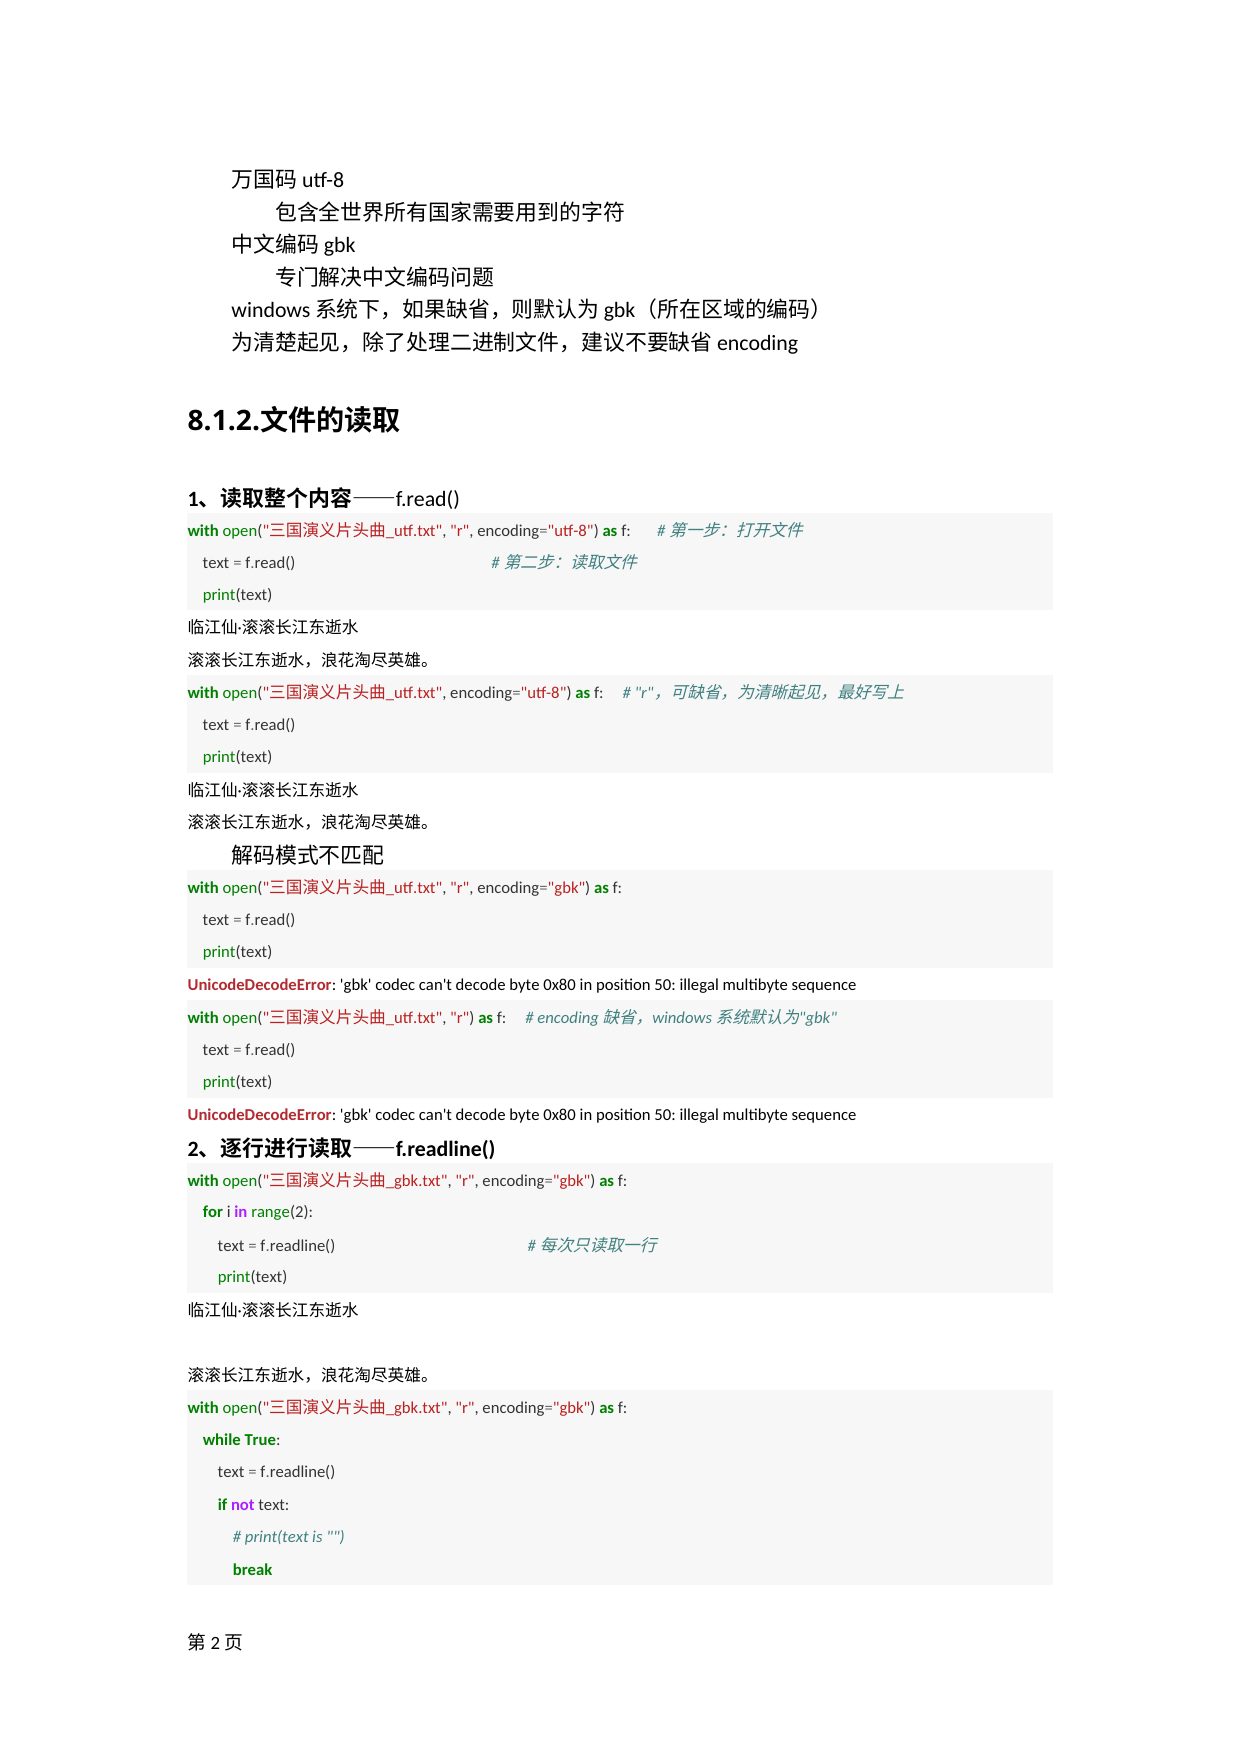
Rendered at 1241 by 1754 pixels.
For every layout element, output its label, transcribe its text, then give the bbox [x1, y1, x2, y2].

text break [187, 1553, 1053, 1585]
text 专门解决中文编码问题 [231, 259, 1053, 292]
text 临江仙·滚滚长江东逝水 [187, 1293, 1053, 1325]
text UnicodeDecodeError: 'gbk' codec can't decode byte 0x80 in position 50: illegal multibyte sequence [187, 1098, 1053, 1130]
text print(text) [187, 935, 1053, 968]
text 1、读取整个内容——f.read() [187, 480, 1053, 513]
text text = f.read() [187, 1033, 1053, 1065]
text 包含全世界所有国家需要用到的字符 [231, 194, 1053, 227]
text UnicodeDecodeError: 'gbk' codec can't decode byte 0x80 in position 50: illegal multibyte sequence [187, 968, 1053, 1000]
text with open("三国演义片头曲_utf.txt", "r", encoding="gbk") as f: [187, 870, 1053, 903]
text with open("三国演义片头曲_gbk.txt", "r", encoding="gbk") as f: [187, 1163, 1053, 1195]
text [187, 1390, 1053, 1423]
text 为清楚起见，除了处理二进制文件，建议不要缺省encoding [187, 324, 1053, 357]
text 临江仙·滚滚长江东逝水 [187, 610, 1053, 643]
text if not text: [187, 1488, 1053, 1520]
text with open("三国演义片头曲_utf.txt", "r") as f: # encoding缺省，windows系统默认为"gbk" [187, 1000, 1053, 1033]
text print(text) [187, 1260, 1053, 1293]
text 万国码 utf-8 [187, 162, 1053, 194]
text 滚滚长江东逝水，浪花淘尽英雄。 [187, 643, 1053, 675]
text 解码模式不匹配 [187, 838, 1053, 870]
text windows系统下，如果缺省，则默认为gbk（所在区域的编码） [187, 292, 1053, 324]
text with open("三国演义片头曲_utf.txt", encoding="utf-8") as f: # "r"，可缺省，为清晰起见，最好写上 [187, 675, 1053, 708]
text 滚滚长江东逝水，浪花淘尽英雄。 [187, 1358, 1053, 1390]
text 中文编码 gbk [187, 227, 1053, 259]
text for i in range(2): [187, 1195, 1053, 1228]
subtitle 8.1.2.文件的读取 [187, 386, 1053, 451]
text text = f.readline() # 每次只读取一行 [187, 1228, 1053, 1260]
text text = f.read() [187, 903, 1053, 935]
text print(text) [187, 740, 1053, 773]
text 滚滚长江东逝水，浪花淘尽英雄。 [187, 805, 1053, 838]
text 临江仙·滚滚长江东逝水 [187, 773, 1053, 805]
text text = f.read() [187, 708, 1053, 740]
text # print(text is "") [187, 1520, 1053, 1553]
text print(text) [187, 1065, 1053, 1098]
text print(text) [187, 578, 1053, 610]
text while True: [187, 1423, 1053, 1455]
text with open("三国演义片头曲_utf.txt", "r", encoding="utf-8") as f: # 第一步：打开文件 [187, 513, 1053, 545]
text 2、逐行进行读取——f.readline() [187, 1130, 1053, 1163]
text text = f.readline() [187, 1455, 1053, 1488]
text text = f.read() # 第二步：读取文件 [187, 545, 1053, 578]
